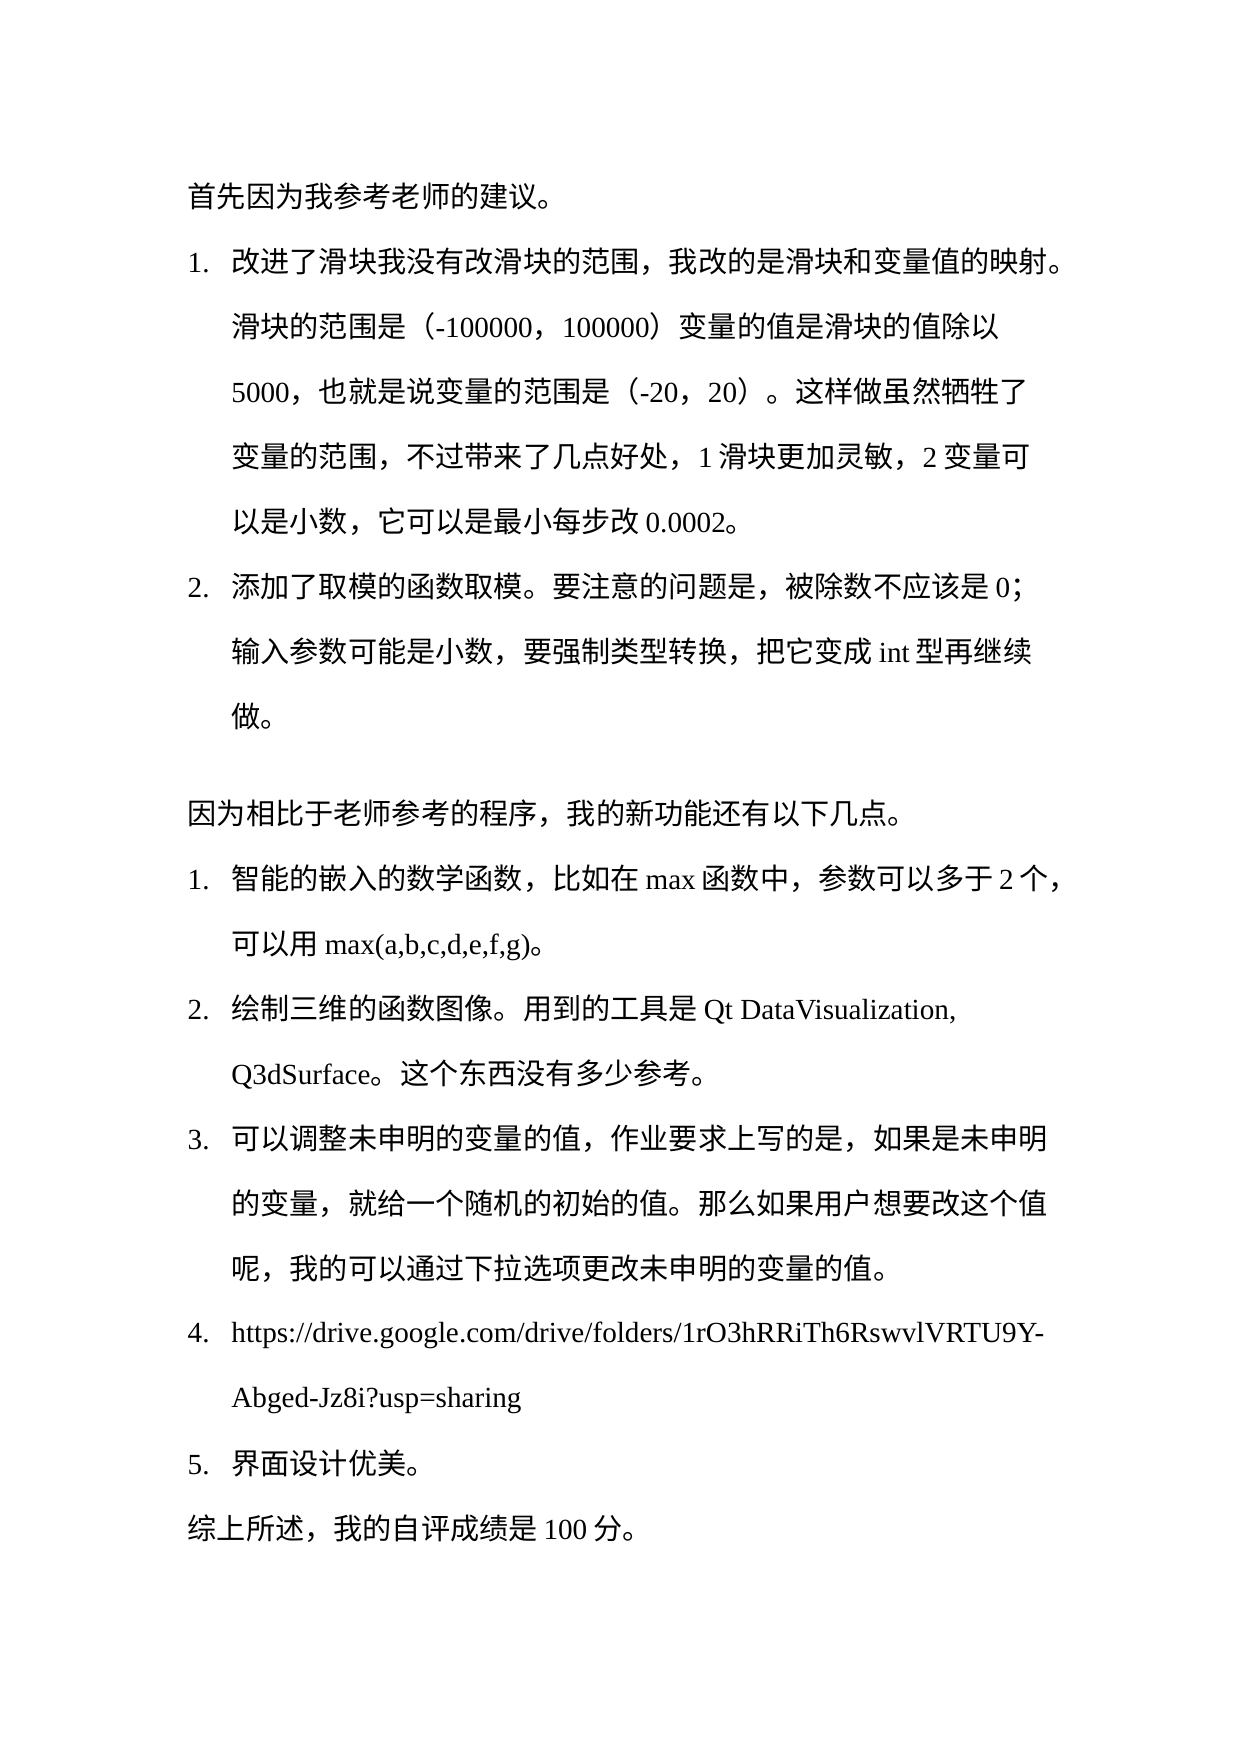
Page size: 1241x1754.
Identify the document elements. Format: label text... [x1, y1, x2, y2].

text 因为相比于老师参考的程序，我的新功能还有以下几点。 [187, 779, 1053, 844]
list https://drive.google.com/drive/folders/1rO3hRRiTh6RswvlVRTU9Y-Abged-Jz8i?usp=sharing [187, 1299, 1053, 1429]
list 添加了取模的函数取模。要注意的问题是，被除数不应该是0；输入参数可能是小数，要强制类型转换，把它变成int型再继续做。 [187, 552, 1053, 747]
text 首先因为我参考老师的建议。 [187, 162, 1053, 227]
list 界面设计优美。 [187, 1429, 1053, 1494]
list 智能的嵌入的数学函数，比如在max函数中，参数可以多于2个，可以用max(a,b,c,d,e,f,g)。 [187, 844, 1053, 974]
list 可以调整未申明的变量的值，作业要求上写的是，如果是未申明的变量，就给一个随机的初始的值。那么如果用户想要改这个值呢，我的可以通过下拉选项更改未申明的变量的值。 [187, 1104, 1053, 1299]
list 绘制三维的函数图像。用到的工具是Qt DataVisualization, Q3dSurface。这个东西没有多少参考。 [187, 974, 1053, 1104]
list 改进了滑块我没有改滑块的范围，我改的是滑块和变量值的映射。滑块的范围是（-100000，100000）变量的值是滑块的值除以5000，也就是说变量的范围是（-20，20）。这样做虽然牺牲了变量的范围，不过带来了几点好处，1滑块更加灵敏，2变量可以是小数，它可以是最小每步改0.0002。 [187, 227, 1053, 552]
text 综上所述，我的自评成绩是100分。 [187, 1494, 1053, 1559]
